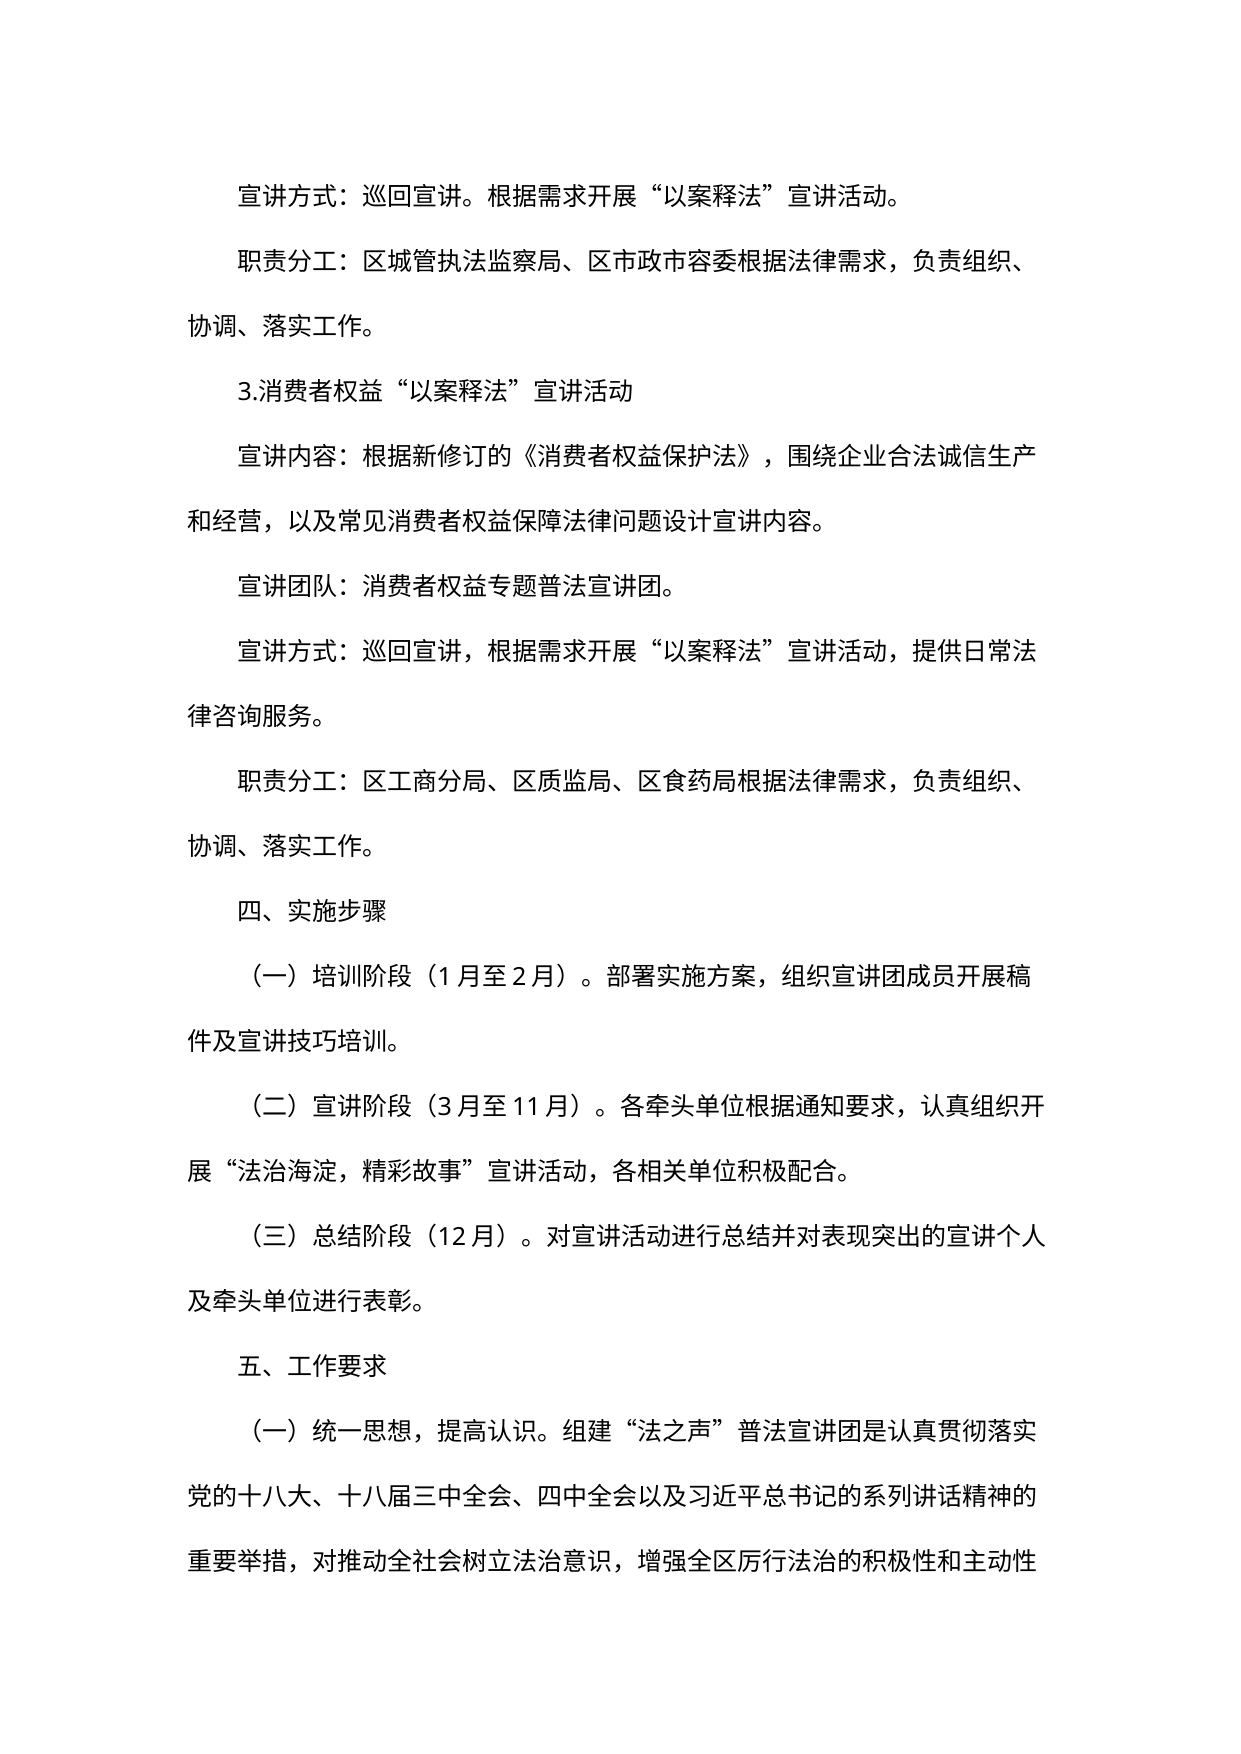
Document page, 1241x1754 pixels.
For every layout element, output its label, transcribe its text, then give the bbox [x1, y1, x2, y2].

text （三）总结阶段（12月）。对宣讲活动进行总结并对表现突出的宣讲个人及牵头单位进行表彰。 [187, 1202, 1053, 1332]
text 宣讲方式：巡回宣讲。根据需求开展“以案释法”宣讲活动。 [187, 162, 1053, 227]
text 职责分工：区城管执法监察局、区市政市容委根据法律需求，负责组织、协调、落实工作。 [187, 227, 1053, 357]
text 宣讲方式：巡回宣讲，根据需求开展“以案释法”宣讲活动，提供日常法律咨询服务。 [187, 617, 1053, 747]
text 五、工作要求 [187, 1332, 1053, 1397]
text （二）宣讲阶段（3月至11月）。各牵头单位根据通知要求，认真组织开展“法治海淀，精彩故事”宣讲活动，各相关单位积极配合。 [187, 1072, 1053, 1202]
text 宣讲团队：消费者权益专题普法宣讲团。 [187, 552, 1053, 617]
text （一）培训阶段（1月至2月）。部署实施方案，组织宣讲团成员开展稿件及宣讲技巧培训。 [187, 942, 1053, 1072]
text 宣讲内容：根据新修订的《消费者权益保护法》，围绕企业合法诚信生产和经营，以及常见消费者权益保障法律问题设计宣讲内容。 [187, 422, 1053, 552]
text 职责分工：区工商分局、区质监局、区食药局根据法律需求，负责组织、协调、落实工作。 [187, 747, 1053, 877]
text 四、实施步骤 [187, 877, 1053, 942]
text 3.消费者权益“以案释法”宣讲活动 [187, 357, 1053, 422]
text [187, 1397, 1053, 1592]
